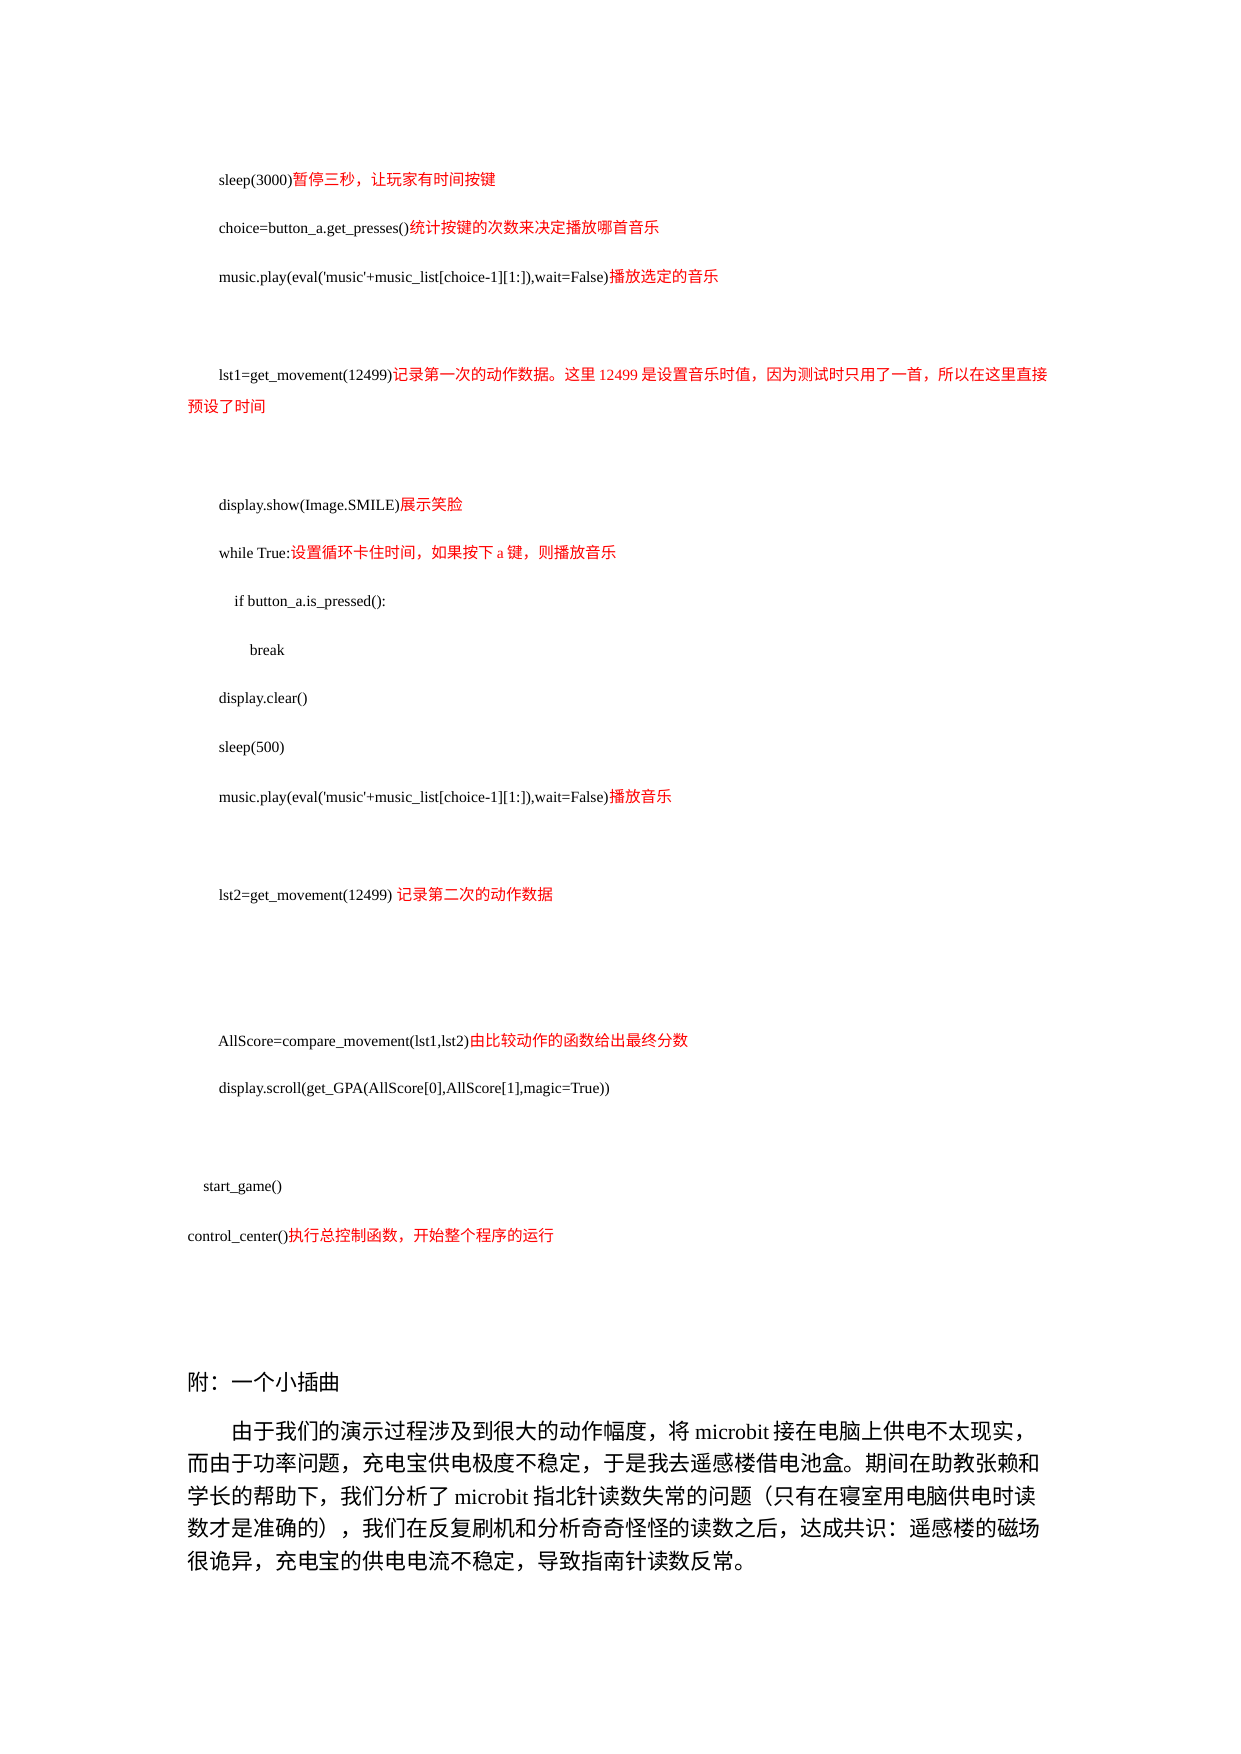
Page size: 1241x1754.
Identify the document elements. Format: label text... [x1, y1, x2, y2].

text 附：一个小插曲 [187, 1364, 1053, 1397]
text start_game() [187, 1169, 1053, 1202]
text sleep(500) [187, 731, 1053, 763]
text sleep(3000)暂停三秒，让玩家有时间按键 [187, 162, 1053, 194]
text break [187, 633, 1053, 666]
text choice=button_a.get_presses()统计按键的次数来决定播放哪首音乐 [187, 211, 1053, 243]
text display.show(Image.SMILE)展示笑脸 [187, 487, 1053, 519]
text if button_a.is_pressed(): [187, 584, 1053, 617]
text display.scroll(get_GPA(AllScore[0],AllScore[1],magic=True)) [187, 1072, 1053, 1104]
text 由于我们的演示过程涉及到很大的动作幅度，将microbit接在电脑上供电不太现实，而由于功率问题，充电宝供电极度不稳定，于是我去遥感楼借电池盒。期间在助教张赖和学长的帮助下，我们分析了microbit指北针读数失常的问题（只有在寝室用电脑供电时读数才是准确的），我们在反复刷机和分析奇奇怪怪的读数之后，达成共识：遥感楼的磁场很诡异，充电宝的供电电流不稳定，导致指南针读数反常。 [187, 1413, 1053, 1576]
text display.clear() [187, 682, 1053, 714]
text lst1=get_movement(12499)记录第一次的动作数据。这里12499是设置音乐时值，因为测试时只用了一首，所以在这里直接预设了时间 [187, 357, 1053, 422]
text music.play(eval('music'+music_list[choice-1][1:]),wait=False)播放选定的音乐 [187, 259, 1053, 292]
text lst2=get_movement(12499) 记录第二次的动作数据 [187, 877, 1053, 909]
text while True:设置循环卡住时间，如果按下a键，则播放音乐 [187, 536, 1053, 568]
text AllScore=compare_movement(lst1,lst2)由比较动作的函数给出最终分数 [187, 1023, 1053, 1056]
text control_center()执行总控制函数，开始整个程序的运行 [187, 1218, 1053, 1251]
text music.play(eval('music'+music_list[choice-1][1:]),wait=False)播放音乐 [187, 779, 1053, 812]
